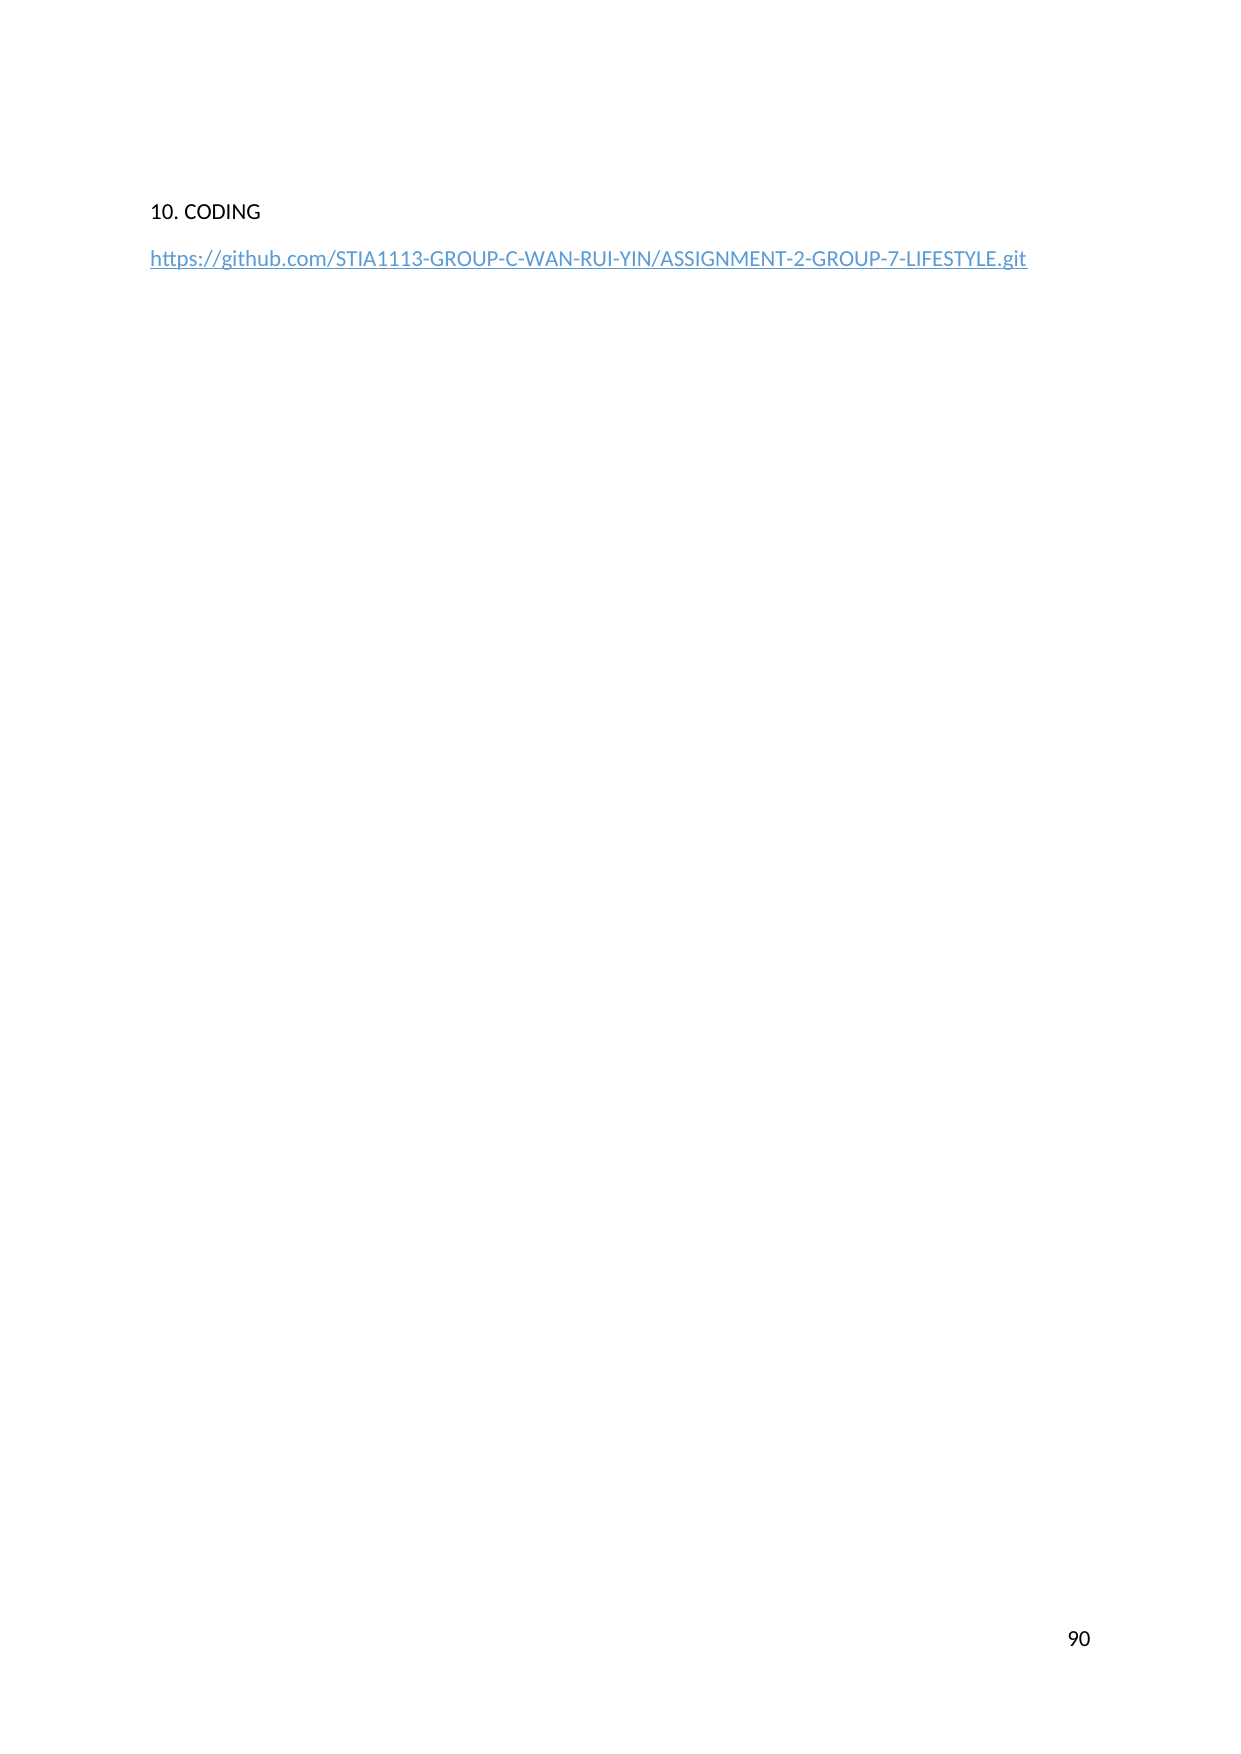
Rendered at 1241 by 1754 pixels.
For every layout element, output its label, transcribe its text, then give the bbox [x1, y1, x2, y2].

text 10. CODING [150, 197, 1090, 225]
text https://github.com/STIA1113-GROUP-C-WAN-RUI-YIN/ASSIGNMENT-2-GROUP-7-LIFESTYLE.git [150, 244, 1090, 272]
